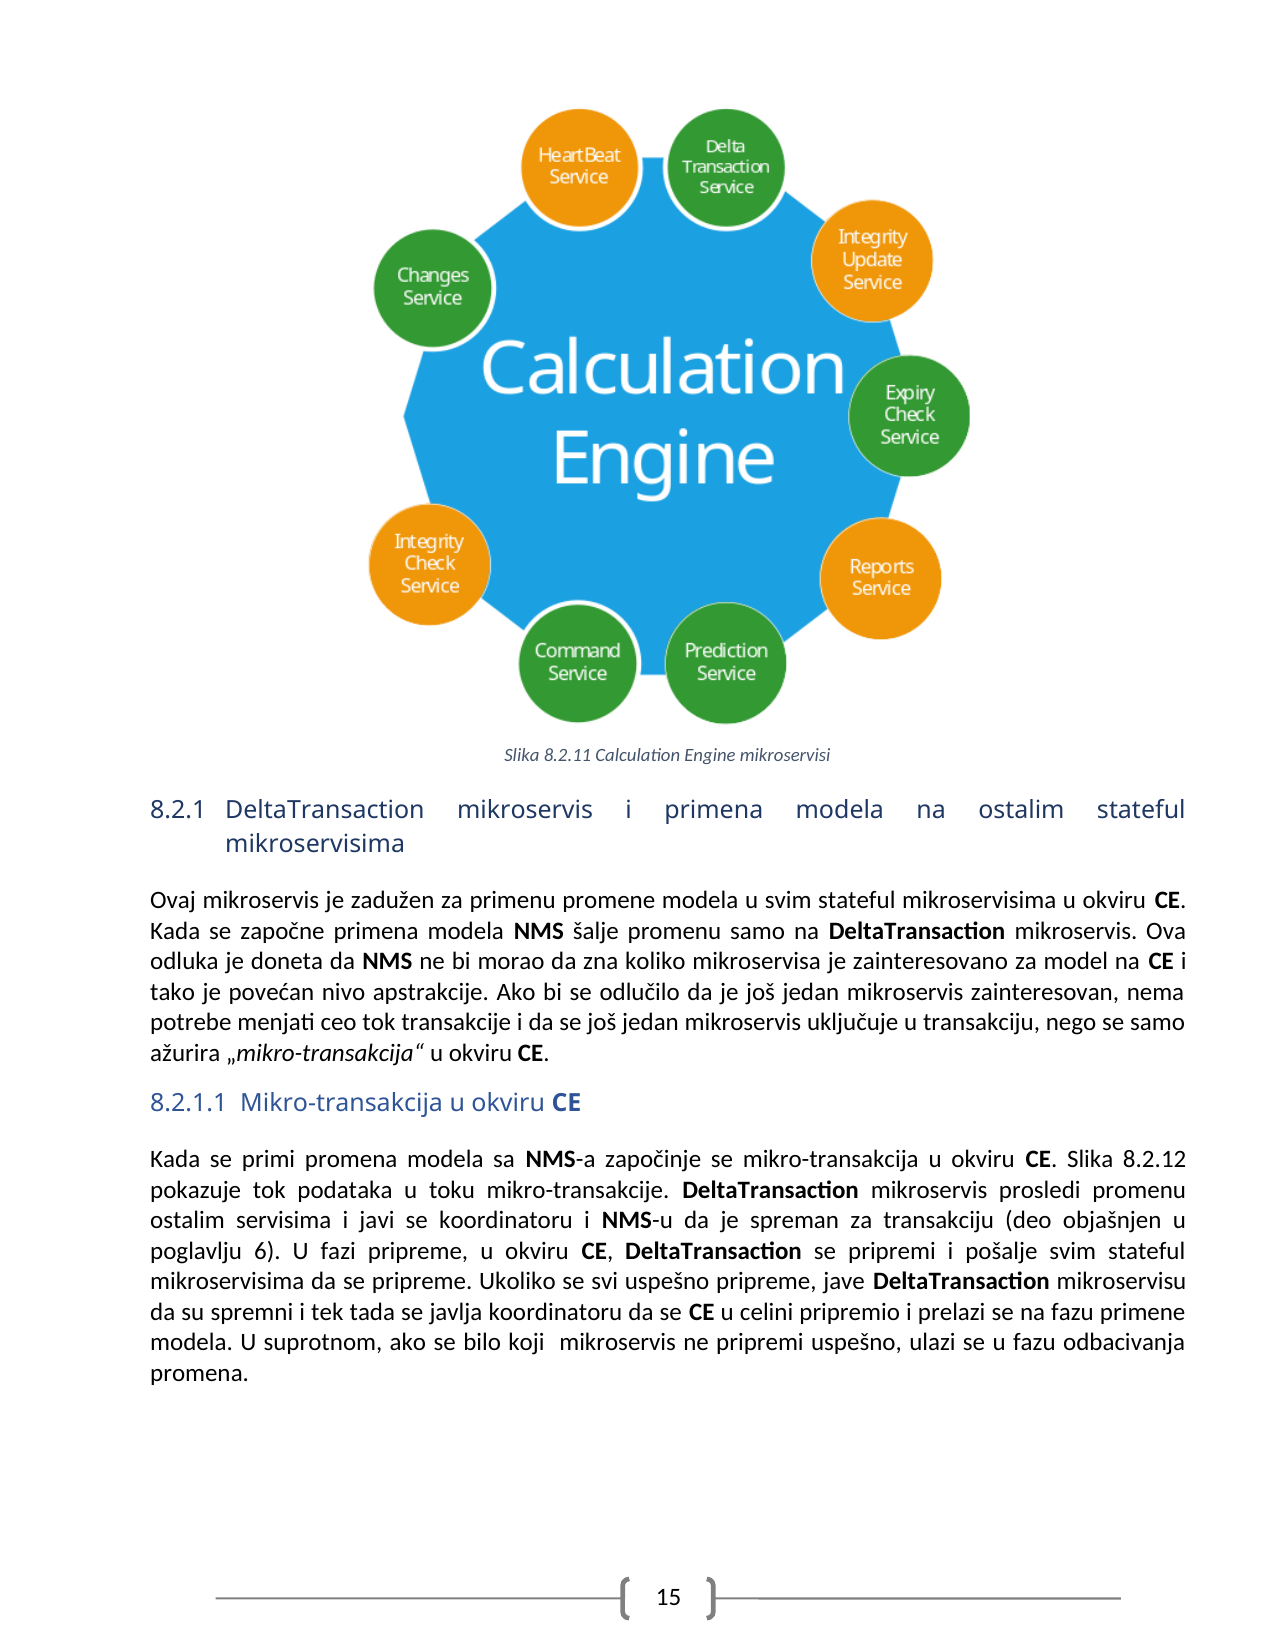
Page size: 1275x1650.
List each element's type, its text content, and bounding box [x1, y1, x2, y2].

subtitle Mikro-transakcija u okviru CE [150, 1084, 1186, 1118]
subtitle DeltaTransaction mikroservis i primena modela na ostalim stateful mikroservisima [150, 791, 1186, 859]
text Ovaj mikroservis je zadužen za primenu promene modela u svim stateful mikroservisima u okviru CE. Kada se započne primena modela NMS šalje promenu samo na DeltaTransaction mikroservis. Ova odluka je doneta da NMS ne bi morao da zna koliko mikroservisa je zainteresovano za model na CE i tako je povećan nivo apstrakcije. Ako bi se odlučilo da je još jedan mikroservis zainteresovan, nema potrebe menjati ceo tok transakcije i da se još jedan mikroservis uključuje u transakciju, nego se samo ažurira „mikro-transakcija“ u okviru CE. [150, 884, 1186, 1068]
